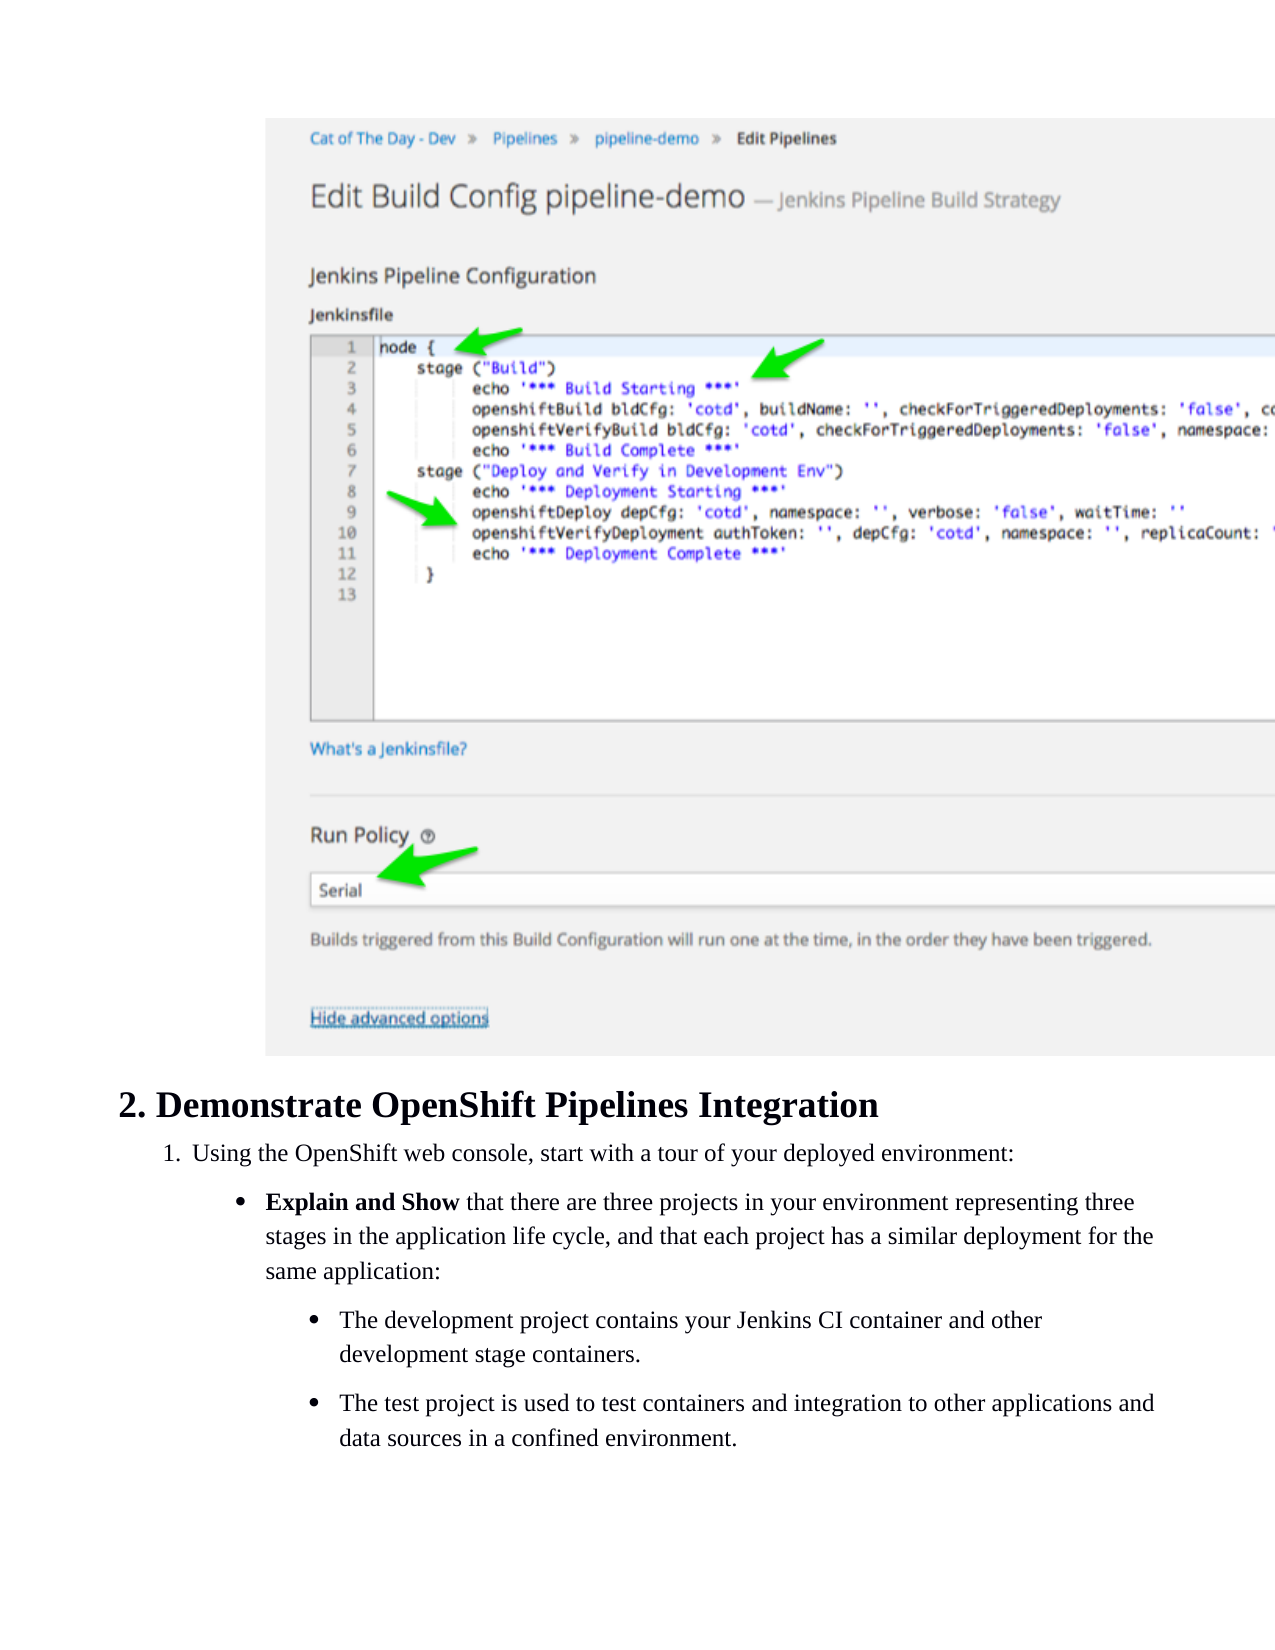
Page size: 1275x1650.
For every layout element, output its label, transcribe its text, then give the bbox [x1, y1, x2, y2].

list The test project is used to test containers and integration to other applications and data sources in a confined environment. [309, 1388, 1157, 1452]
subtitle 2. Demonstrate OpenShift Pipelines Integration [118, 1082, 1157, 1125]
list Explain and Show that there are three projects in your environment representing three stages in the application life cycle, and that each project has a similar deployment for the same application: [236, 1187, 1157, 1284]
list The development project contains your Jenkins CI container and other development stage containers. [309, 1305, 1157, 1368]
list Using the OpenShift web console, start with a tour of your deployed environment: [162, 1138, 1157, 1167]
picture [265, 118, 1275, 1056]
